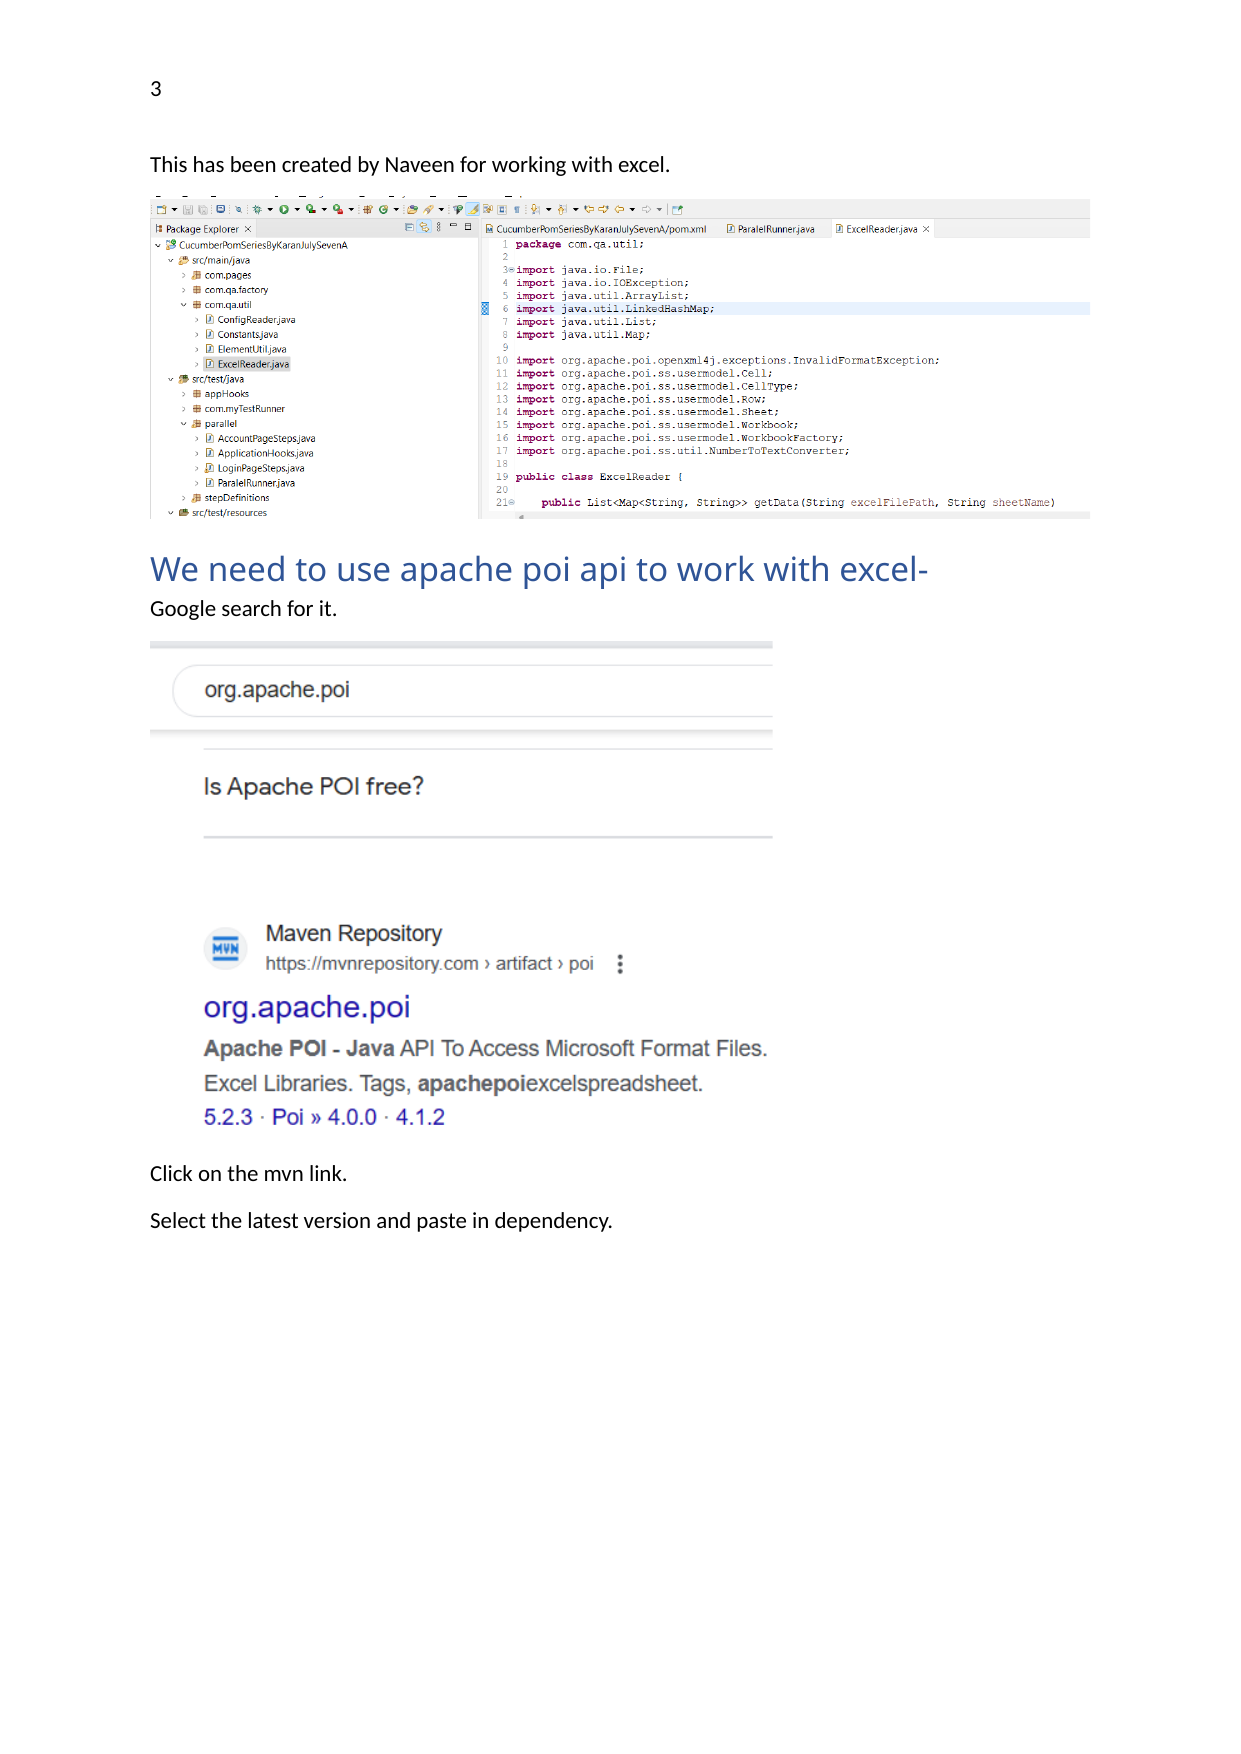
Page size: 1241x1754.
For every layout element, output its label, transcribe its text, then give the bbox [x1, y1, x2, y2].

picture [150, 196, 1091, 519]
subtitle We need to use apache poi api to work with excel- [150, 545, 1090, 591]
picture [150, 641, 773, 1140]
text Select the latest version and paste in dependency. [150, 1206, 1090, 1234]
text This has been created by Naveen for working with excel. [150, 150, 1090, 178]
text Click on the mvn link. [150, 1159, 1090, 1187]
text Google search for it. [150, 594, 1090, 622]
